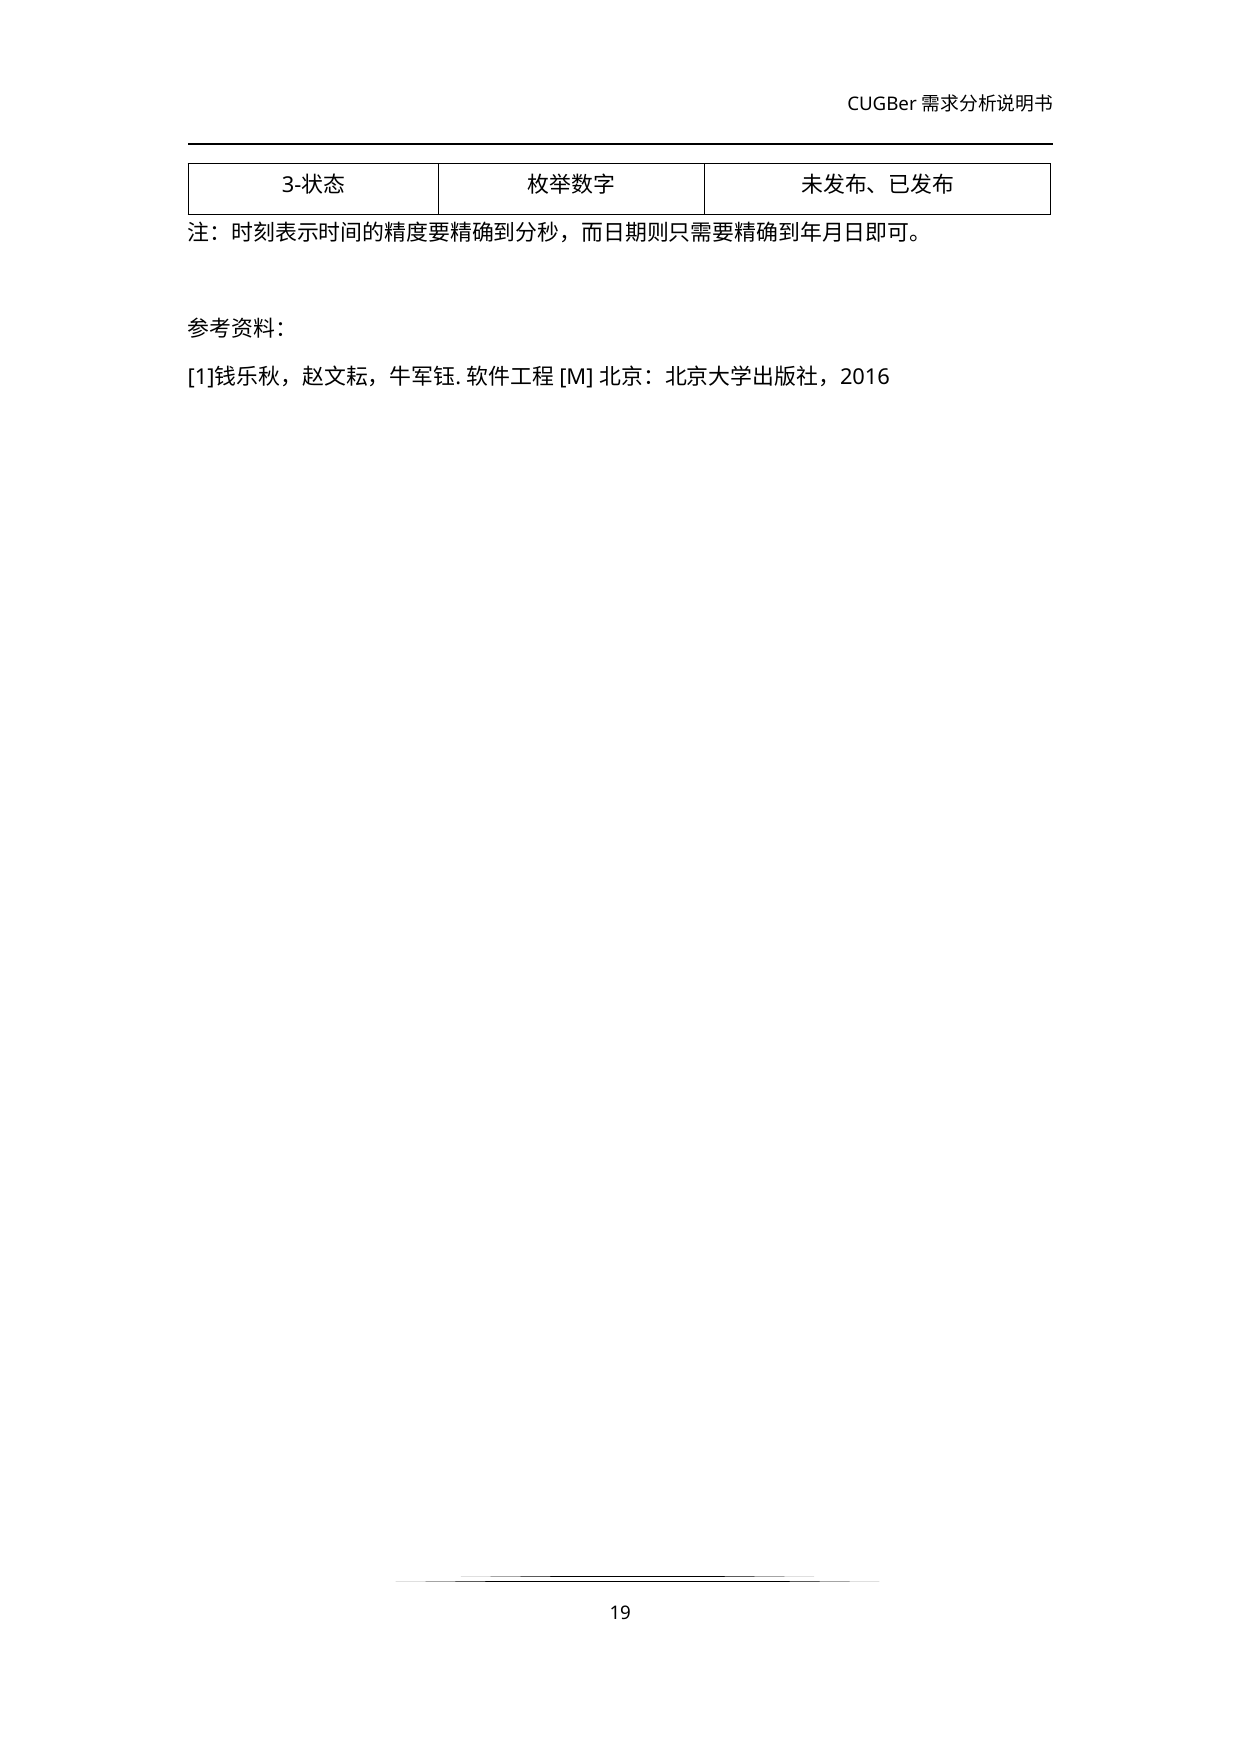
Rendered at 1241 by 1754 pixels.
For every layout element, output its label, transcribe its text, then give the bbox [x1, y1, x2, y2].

text 参考资料： [187, 311, 1053, 343]
table_cell 枚举数字 [439, 164, 704, 214]
table_cell 3-状态 [189, 164, 438, 214]
table_cell 未发布、已发布 [705, 164, 1050, 214]
text [1]钱乐秋，赵文耘，牛军钰. 软件工程 [M] 北京：北京大学出版社，2016 [187, 359, 1053, 391]
text 注：时刻表示时间的精度要精确到分秒，而日期则只需要精确到年月日即可。 [187, 215, 1053, 247]
